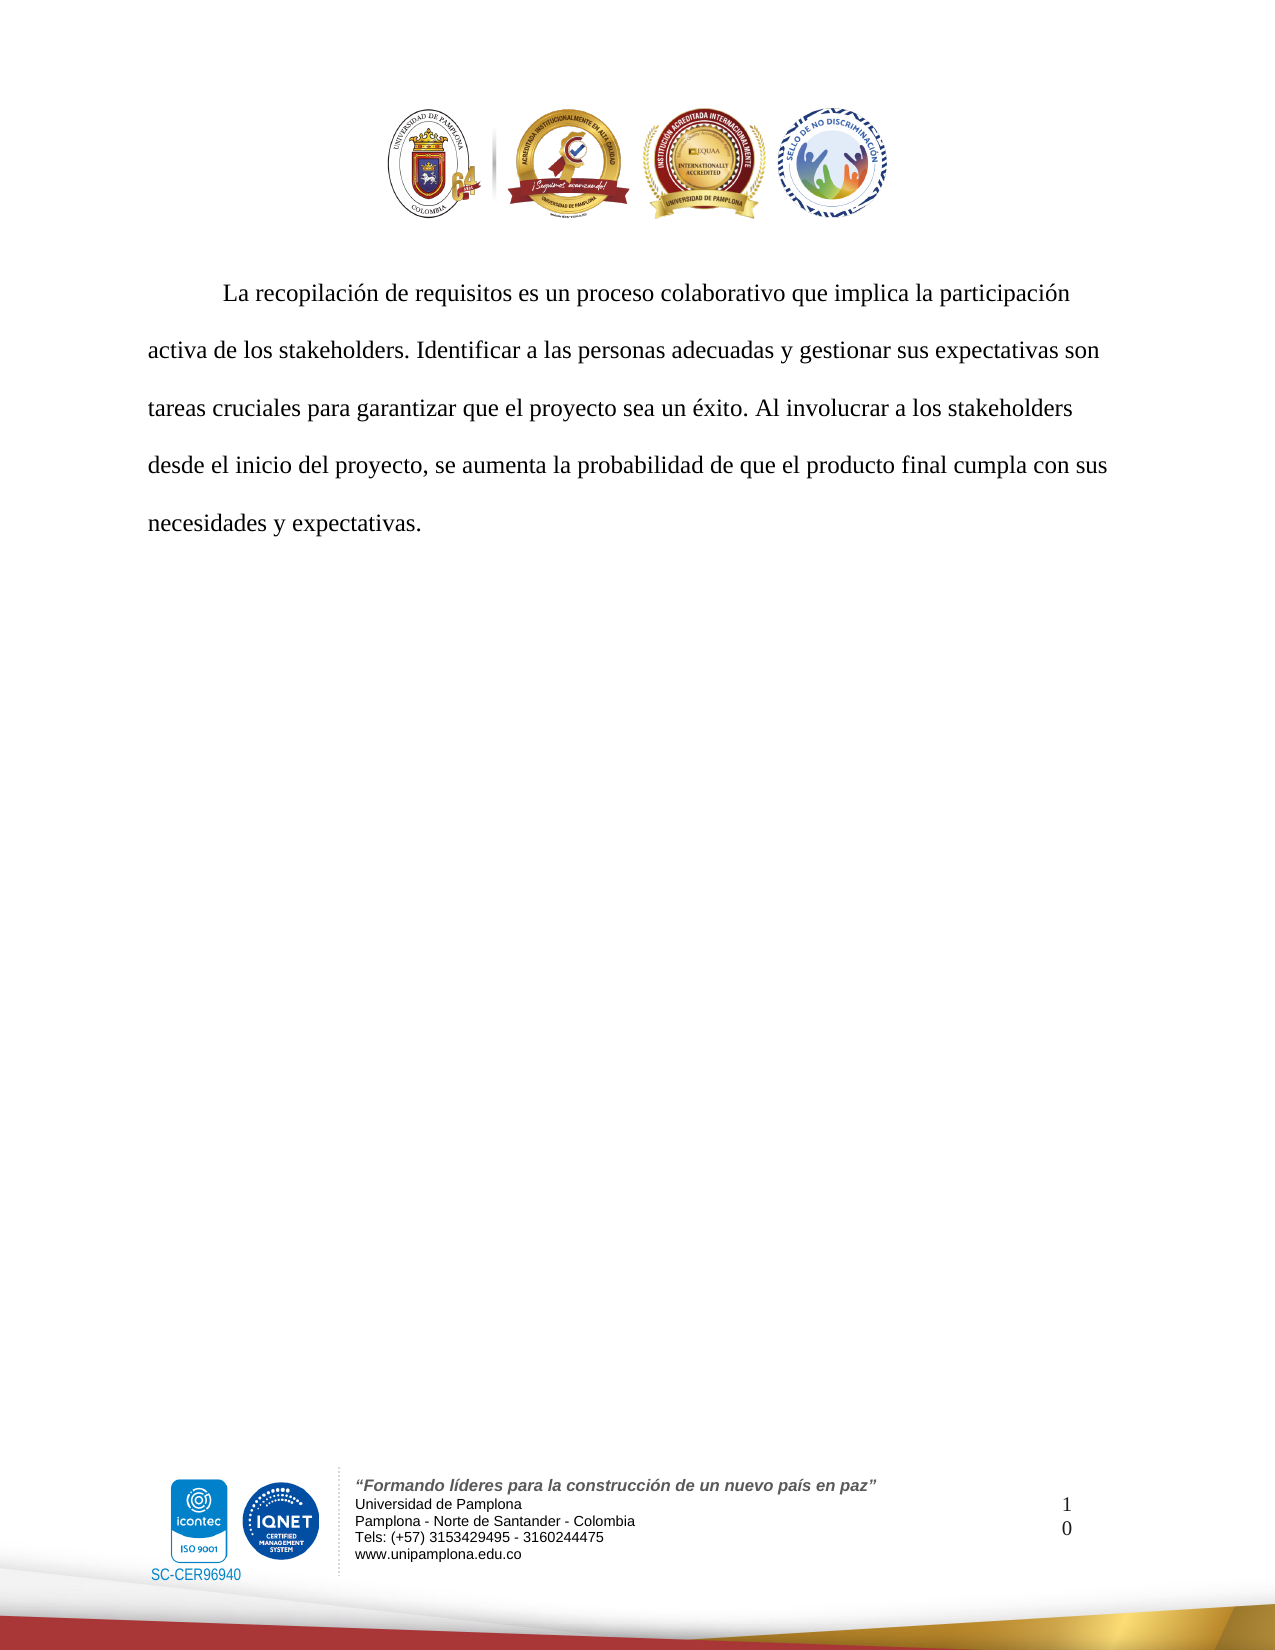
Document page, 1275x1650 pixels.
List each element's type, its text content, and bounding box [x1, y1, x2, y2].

picture [0, 1476, 1275, 1650]
text La recopilación de requisitos es un proceso colaborativo que implica la participación activa de los stakeholders. Identificar a las personas adecuadas y gestionar sus expectativas son tareas cruciales para garantizar que el proyecto sea un éxito. Al involucrar a los stakeholders desde el inicio del proyecto, se aumenta la probabilidad de que el producto final cumpla con sus necesidades y expectativas. [148, 278, 1127, 536]
picture [383, 98, 892, 229]
